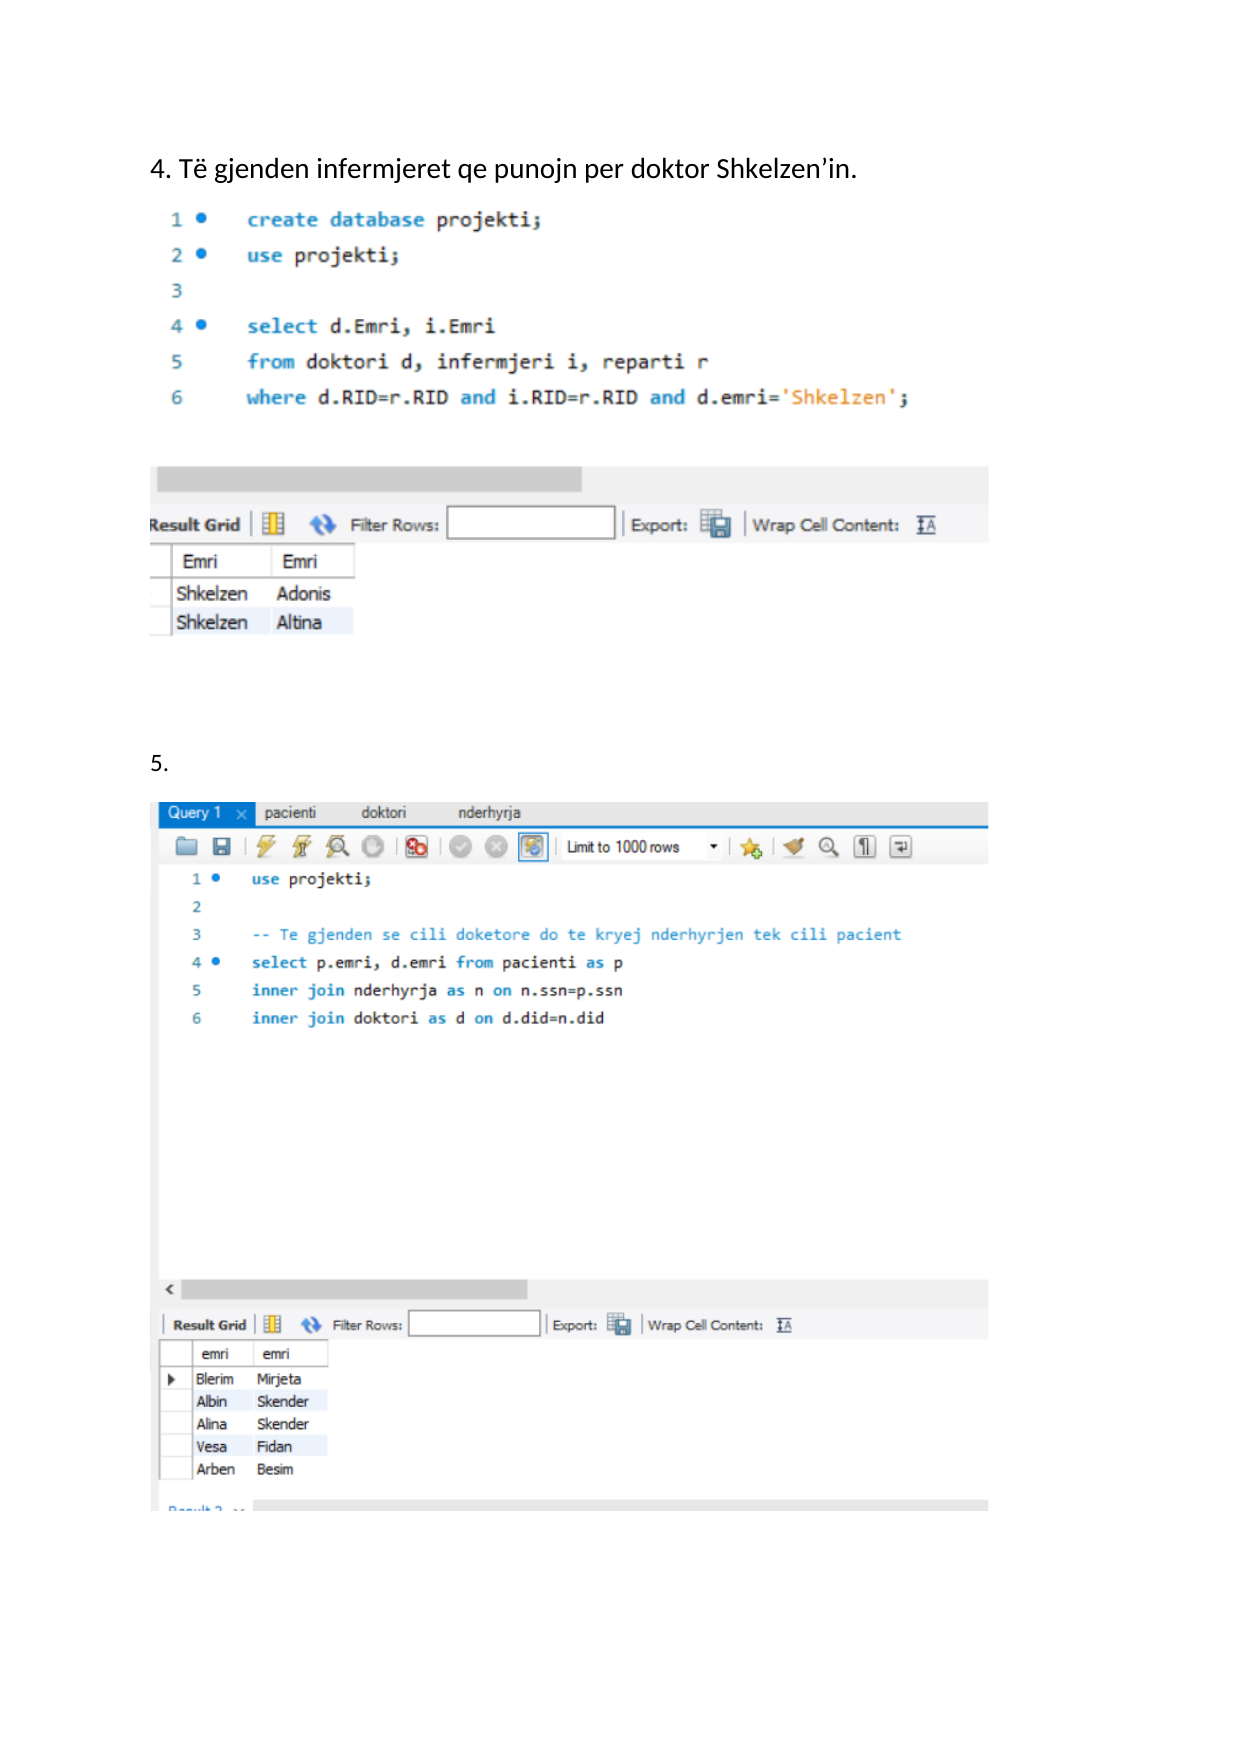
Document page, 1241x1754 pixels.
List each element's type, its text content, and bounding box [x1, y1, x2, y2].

picture [150, 802, 989, 1511]
picture [150, 211, 989, 666]
text 5. [150, 747, 1090, 777]
text 4. Të gjenden infermjeret qe punojn per doktor Shkelzen’in. [150, 150, 1090, 186]
